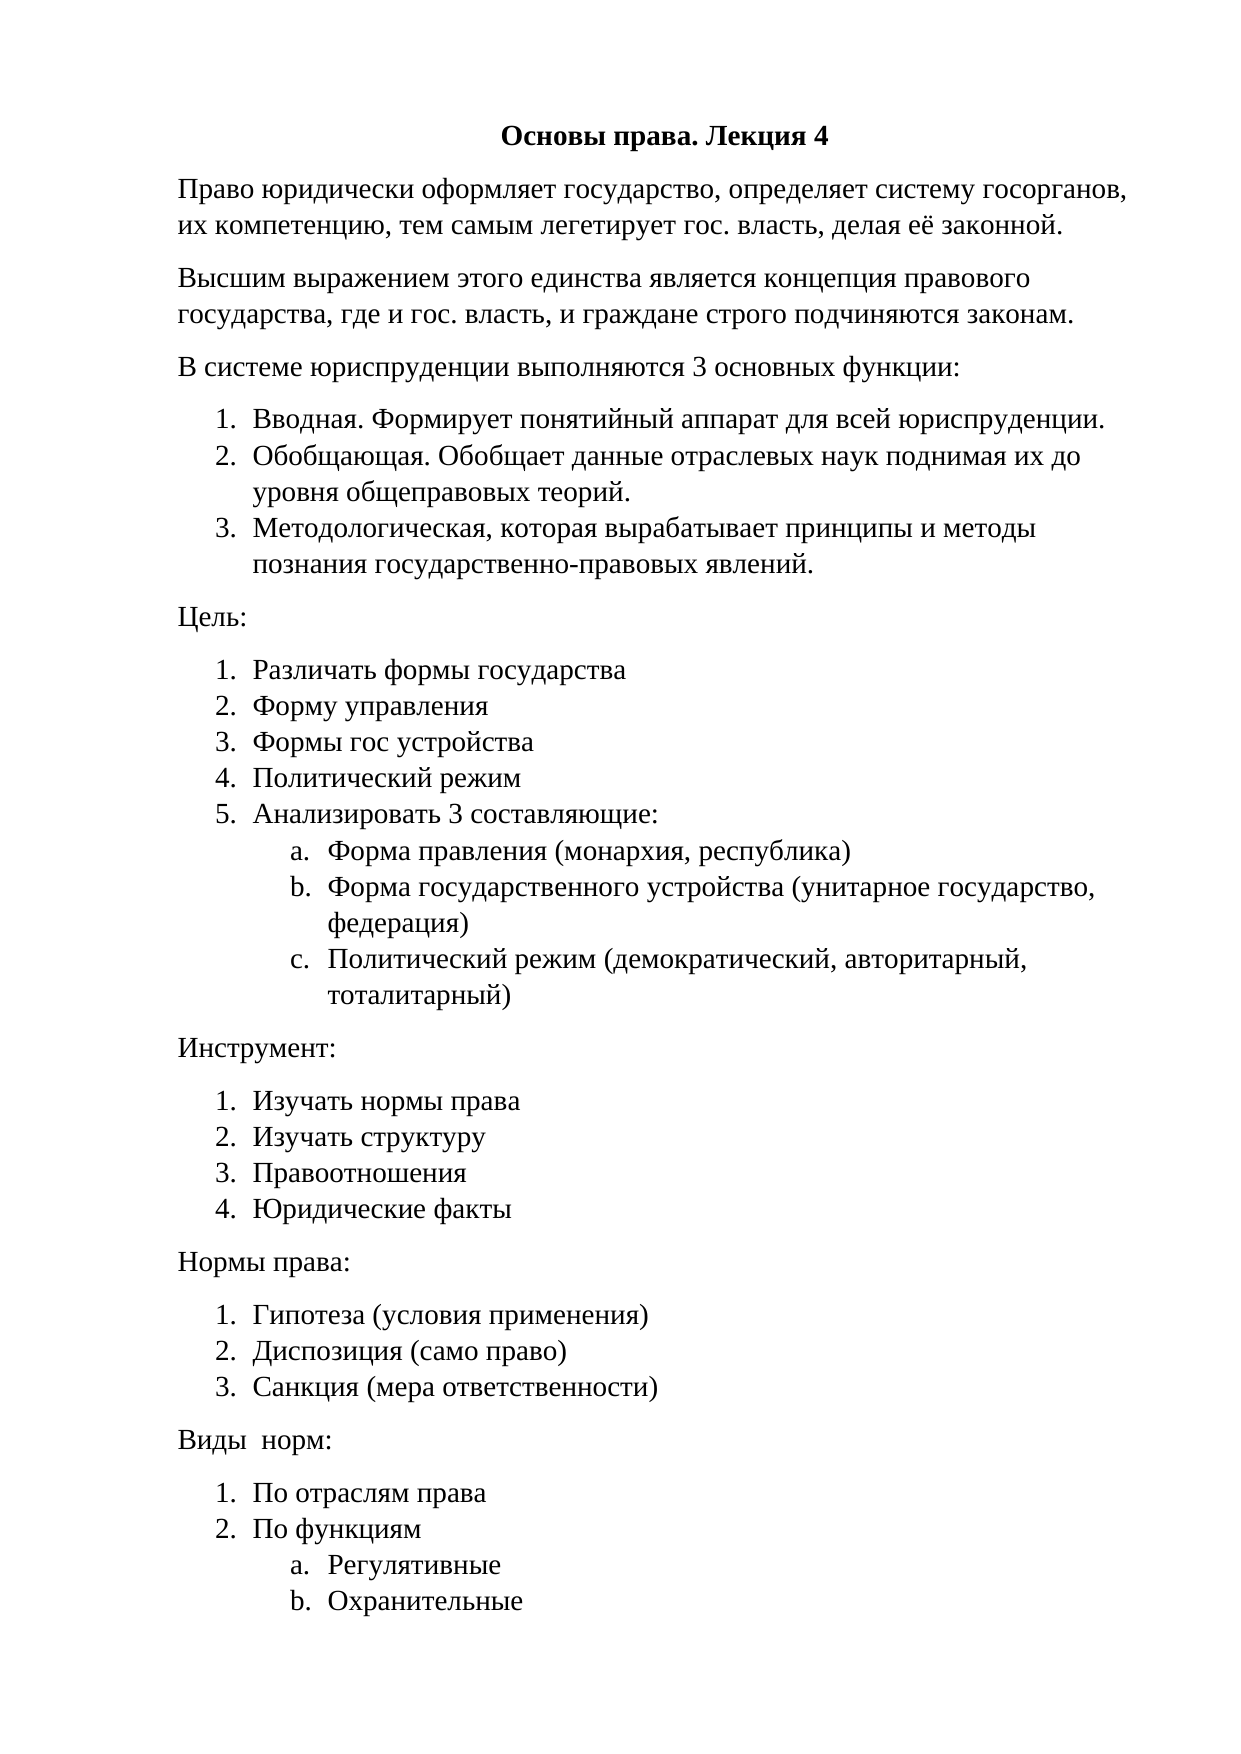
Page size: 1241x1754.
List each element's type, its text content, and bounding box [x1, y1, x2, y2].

list Обобщающая. Обобщает данные отраслевых наук поднимая их до уровня общеправовых теорий. [215, 438, 1152, 507]
list Изучать структуру [215, 1119, 1152, 1152]
text Основы права. Лекция 4 [177, 118, 1152, 152]
list Политический режим (демократический, авторитарный, тоталитарный) [290, 941, 1152, 1011]
list Формы гос устройства [215, 724, 1152, 758]
list Гипотеза (условия применения) [215, 1297, 1152, 1330]
list Анализировать 3 составляющие: [215, 796, 1152, 830]
list Форму управления [215, 688, 1152, 722]
text Высшим выражением этого единства является концепция правового государства, где и гос. власть, и граждане строго подчиняются законам. [177, 260, 1152, 329]
list Форма государственного устройства (унитарное государство, федерация) [290, 869, 1152, 938]
text Инструмент: [177, 1030, 1152, 1063]
list Вводная. Формирует понятийный аппарат для всей юриспруденции. [215, 402, 1152, 435]
list Правоотношения [215, 1155, 1152, 1189]
text Право юридически оформляет государство, определяет систему госорганов, их компетенцию, тем самым легетирует гос. власть, делая её законной. [177, 171, 1152, 241]
text В системе юриспруденции выполняются 3 основных функции: [177, 349, 1152, 382]
list Изучать нормы права [215, 1083, 1152, 1116]
list По отраслям права [215, 1475, 1152, 1508]
list Диспозиция (само право) [215, 1333, 1152, 1367]
list Методологическая, которая вырабатывает принципы и методы познания государственно-правовых явлений. [215, 510, 1152, 580]
text Виды норм: [177, 1422, 1152, 1456]
list Охранительные [290, 1583, 1152, 1617]
list Санкция (мера ответственности) [215, 1369, 1152, 1403]
list Различать формы государства [215, 652, 1152, 685]
list Форма правления (монархия, республика) [290, 833, 1152, 866]
list Юридические факты [215, 1191, 1152, 1225]
text Цель: [177, 599, 1152, 633]
list Политический режим [215, 760, 1152, 794]
list Регулятивные [290, 1547, 1152, 1581]
text Нормы права: [177, 1244, 1152, 1278]
list По функциям [215, 1511, 1152, 1544]
